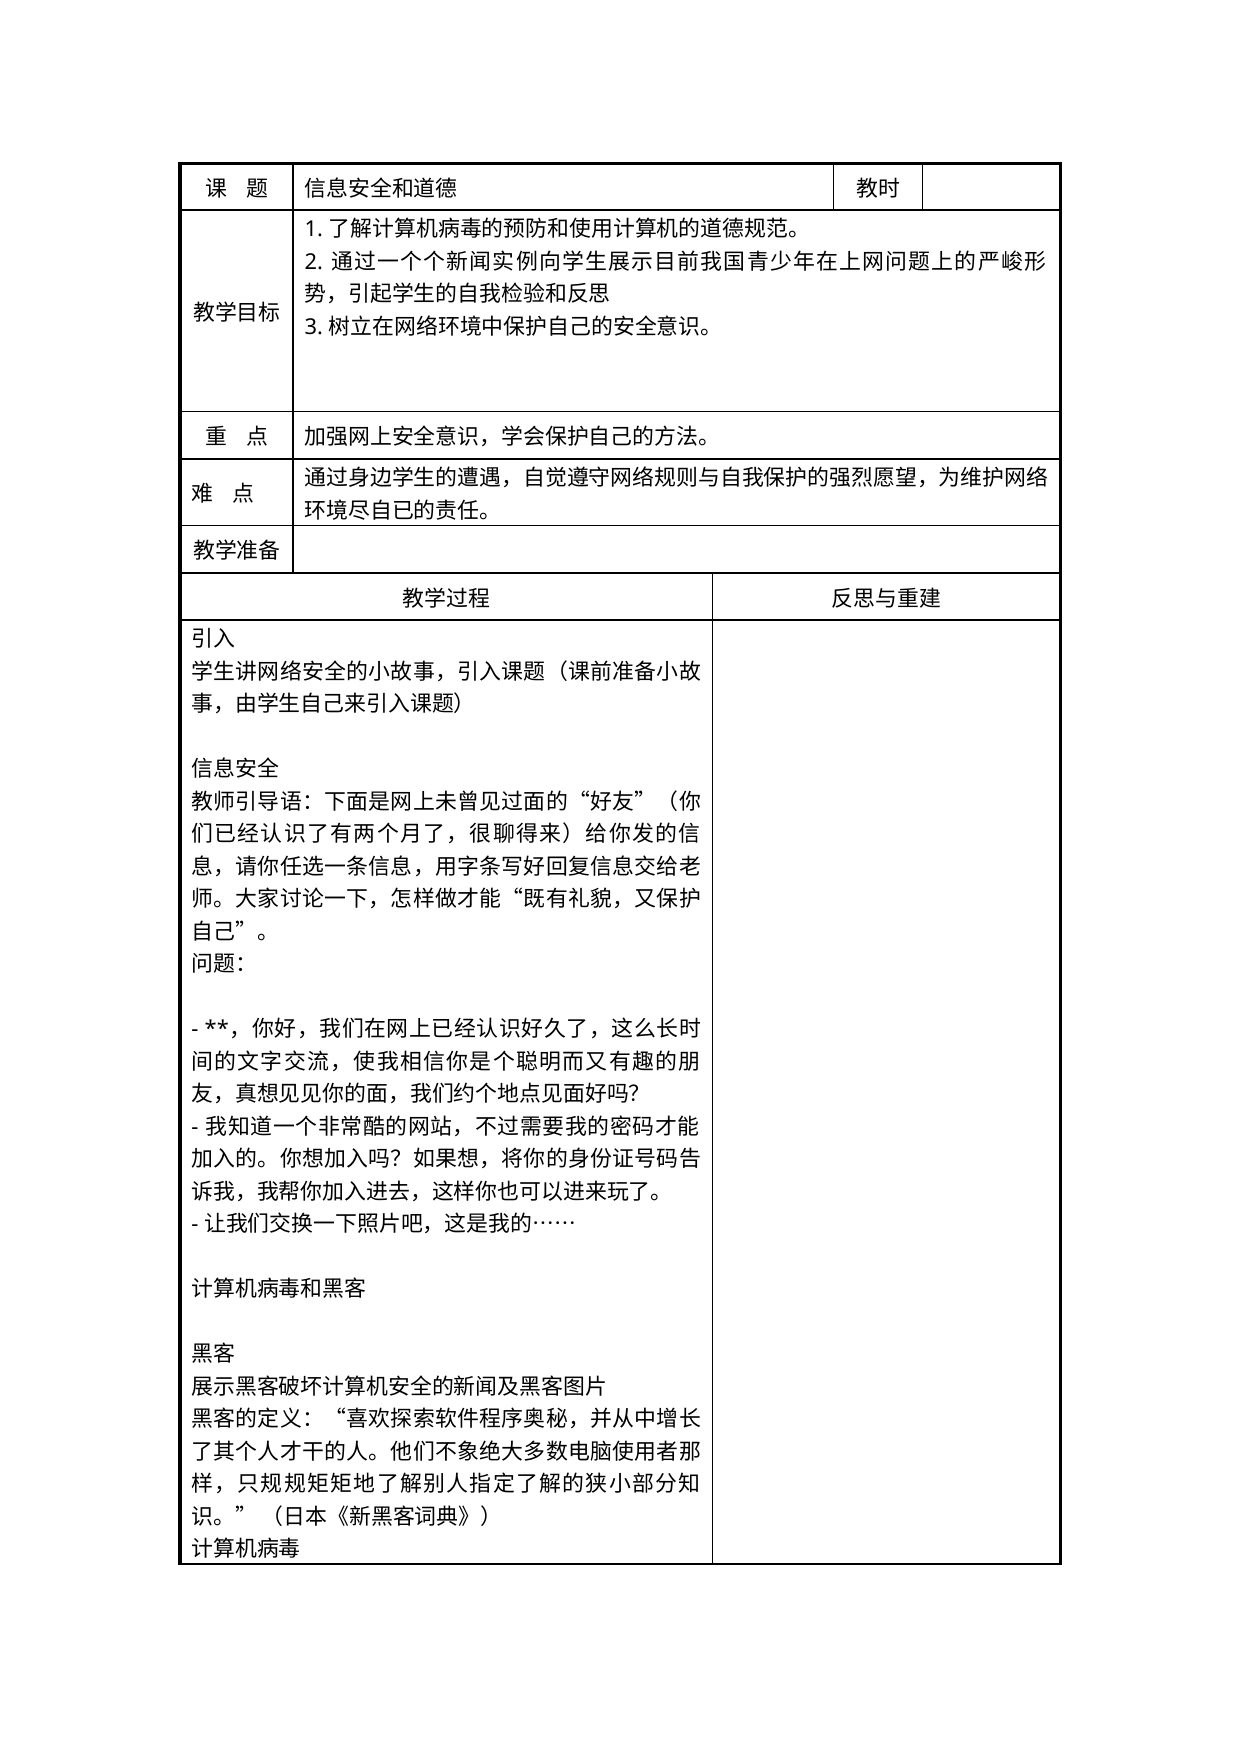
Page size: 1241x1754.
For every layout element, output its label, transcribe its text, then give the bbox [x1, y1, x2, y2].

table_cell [182, 621, 712, 1563]
table_cell [713, 621, 1059, 1563]
table_cell 反思与重建 [713, 574, 1059, 619]
table_cell 教学目标 [182, 211, 292, 411]
table_cell 教学准备 [182, 526, 292, 572]
table_header [923, 165, 1059, 209]
table_header 课 题 [182, 165, 292, 209]
table_cell 难 点 [182, 460, 292, 525]
table_cell 重 点 [182, 412, 292, 458]
table_cell 教学过程 [182, 574, 712, 619]
table_header 教时 [834, 165, 922, 209]
table_cell [294, 526, 1059, 572]
table_cell 通过身边学生的遭遇，自觉遵守网络规则与自我保护的强烈愿望，为维护网络环境尽自已的责任。 [294, 460, 1059, 525]
table_header 信息安全和道德 [294, 165, 833, 209]
table_cell 加强网上安全意识，学会保护自己的方法。 [294, 412, 1059, 458]
table_cell 1. 了解计算机病毒的预防和使用计算机的道德规范。 2. 通过一个个新闻实例向学生展示目前我国青少年在上网问题上的严峻形势，引起学生的自我检验和反思 3. 树立在网络环境中保护自己的安全意识。 [294, 211, 1059, 411]
